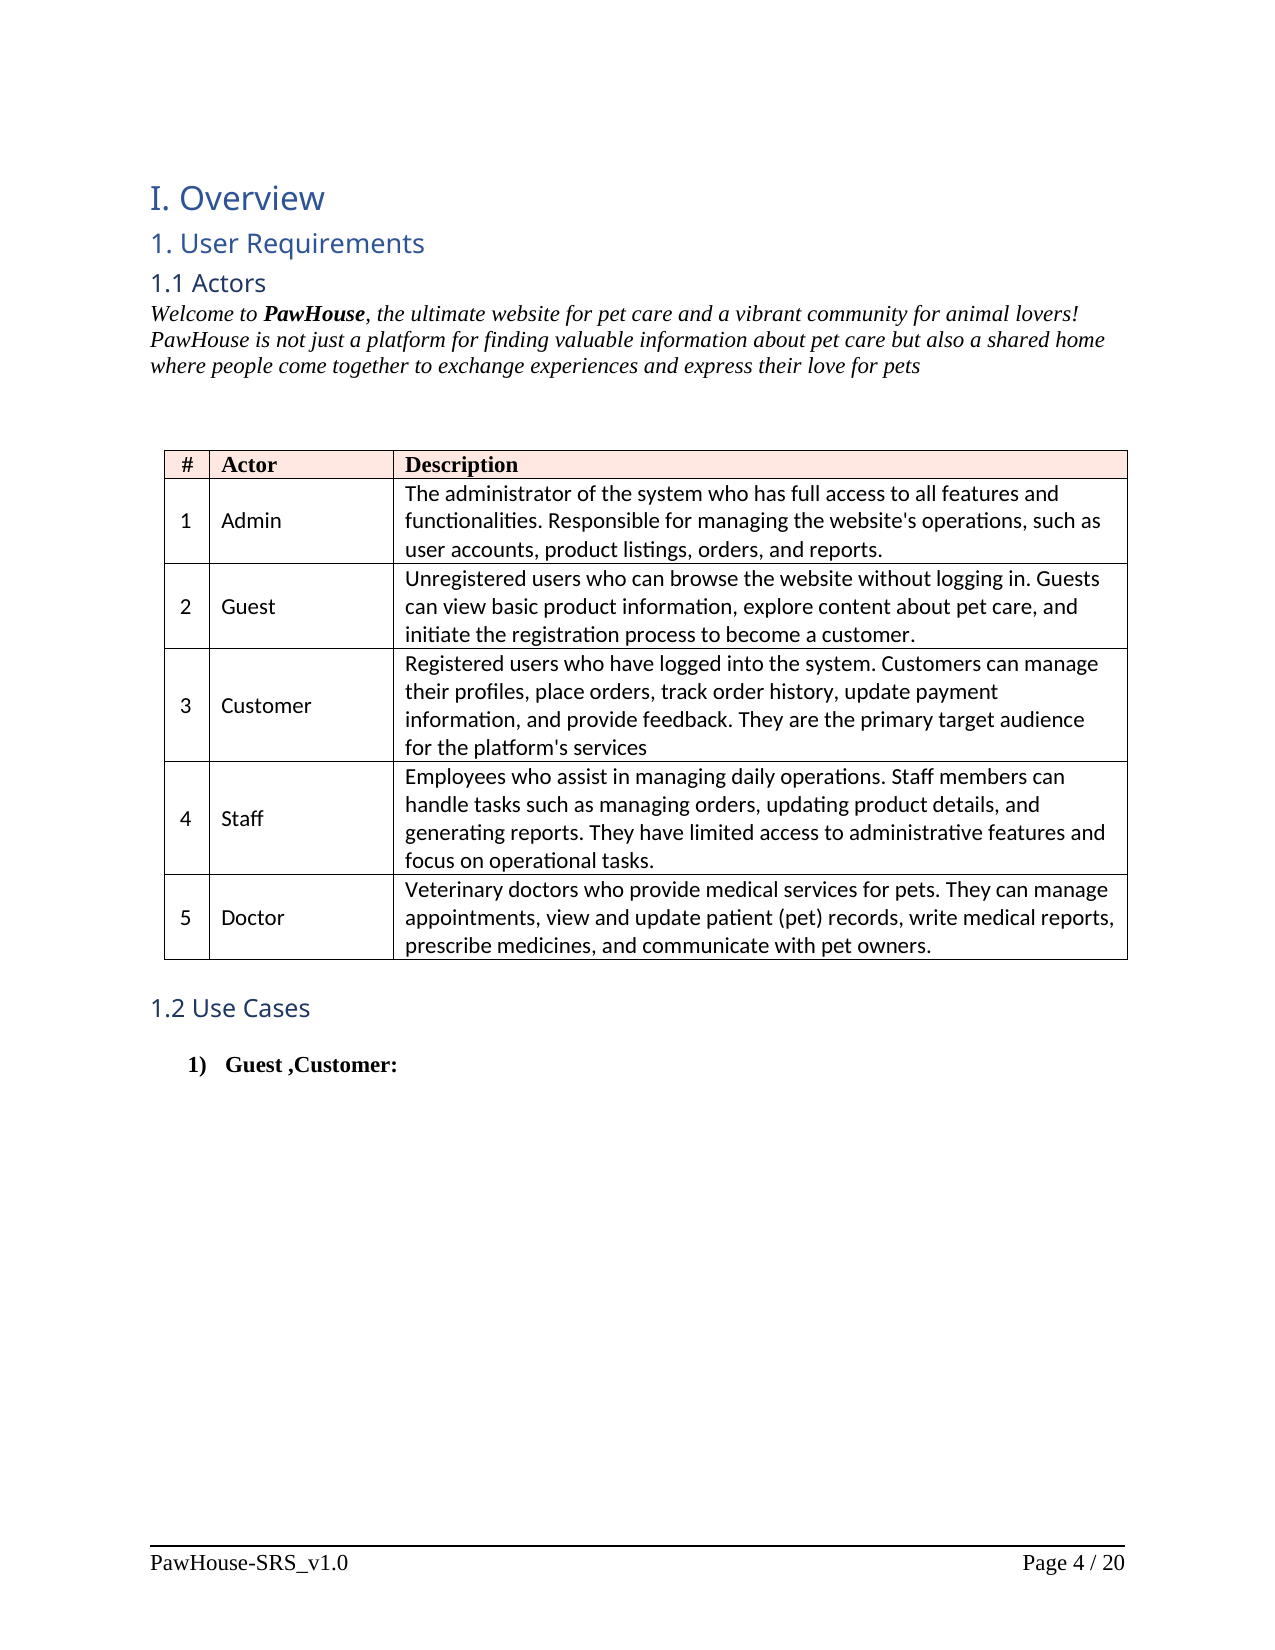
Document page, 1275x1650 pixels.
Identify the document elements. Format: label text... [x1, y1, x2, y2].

table_cell Doctor [210, 875, 393, 959]
subtitle 1.2 Use Cases [150, 991, 1125, 1025]
table_cell 5 [165, 875, 209, 959]
table_header Description [394, 451, 1127, 478]
table_cell Staff [210, 762, 393, 874]
table_cell The administrator of the system who has full access to all features and functionalities. Responsible for managing the website's operations, such as user accounts, product listings, orders, and reports. [394, 479, 1127, 563]
table_cell 1 [165, 479, 209, 563]
table_cell Employees who assist in managing daily operations. Staff members can handle tasks such as managing orders, updating product details, and generating reports. They have limited access to administrative features and focus on operational tasks. [394, 762, 1127, 874]
table_cell Customer [210, 649, 393, 761]
subtitle 1. User Requirements [150, 224, 1125, 261]
table_cell 2 [165, 564, 209, 648]
list Guest ,Customer: [187, 1051, 1125, 1077]
table_cell 4 [165, 762, 209, 874]
subtitle I. Overview [150, 175, 1125, 220]
table_cell Registered users who have logged into the system. Customers can manage their profiles, place orders, track order history, update payment information, and provide feedback. They are the primary target audience for the platform's services [394, 649, 1127, 761]
text Welcome to PawHouse, the ultimate website for pet care and a vibrant community for animal lovers! PawHouse is not just a platform for finding valuable information about pet care but also a shared home where people come together to exchange experiences and express their love for pets [150, 300, 1125, 379]
table_cell Unregistered users who can browse the website without logging in. Guests can view basic product information, explore content about pet care, and initiate the registration process to become a customer. [394, 564, 1127, 648]
table_header # [165, 451, 209, 478]
table_cell 3 [165, 649, 209, 761]
subtitle 1.1 Actors [150, 266, 1125, 300]
table_cell Guest [210, 564, 393, 648]
table_cell Veterinary doctors who provide medical services for pets. They can manage appointments, view and update patient (pet) records, write medical reports, prescribe medicines, and communicate with pet owners. [394, 875, 1127, 959]
table_header Actor [210, 451, 393, 478]
table_cell Admin [210, 479, 393, 563]
